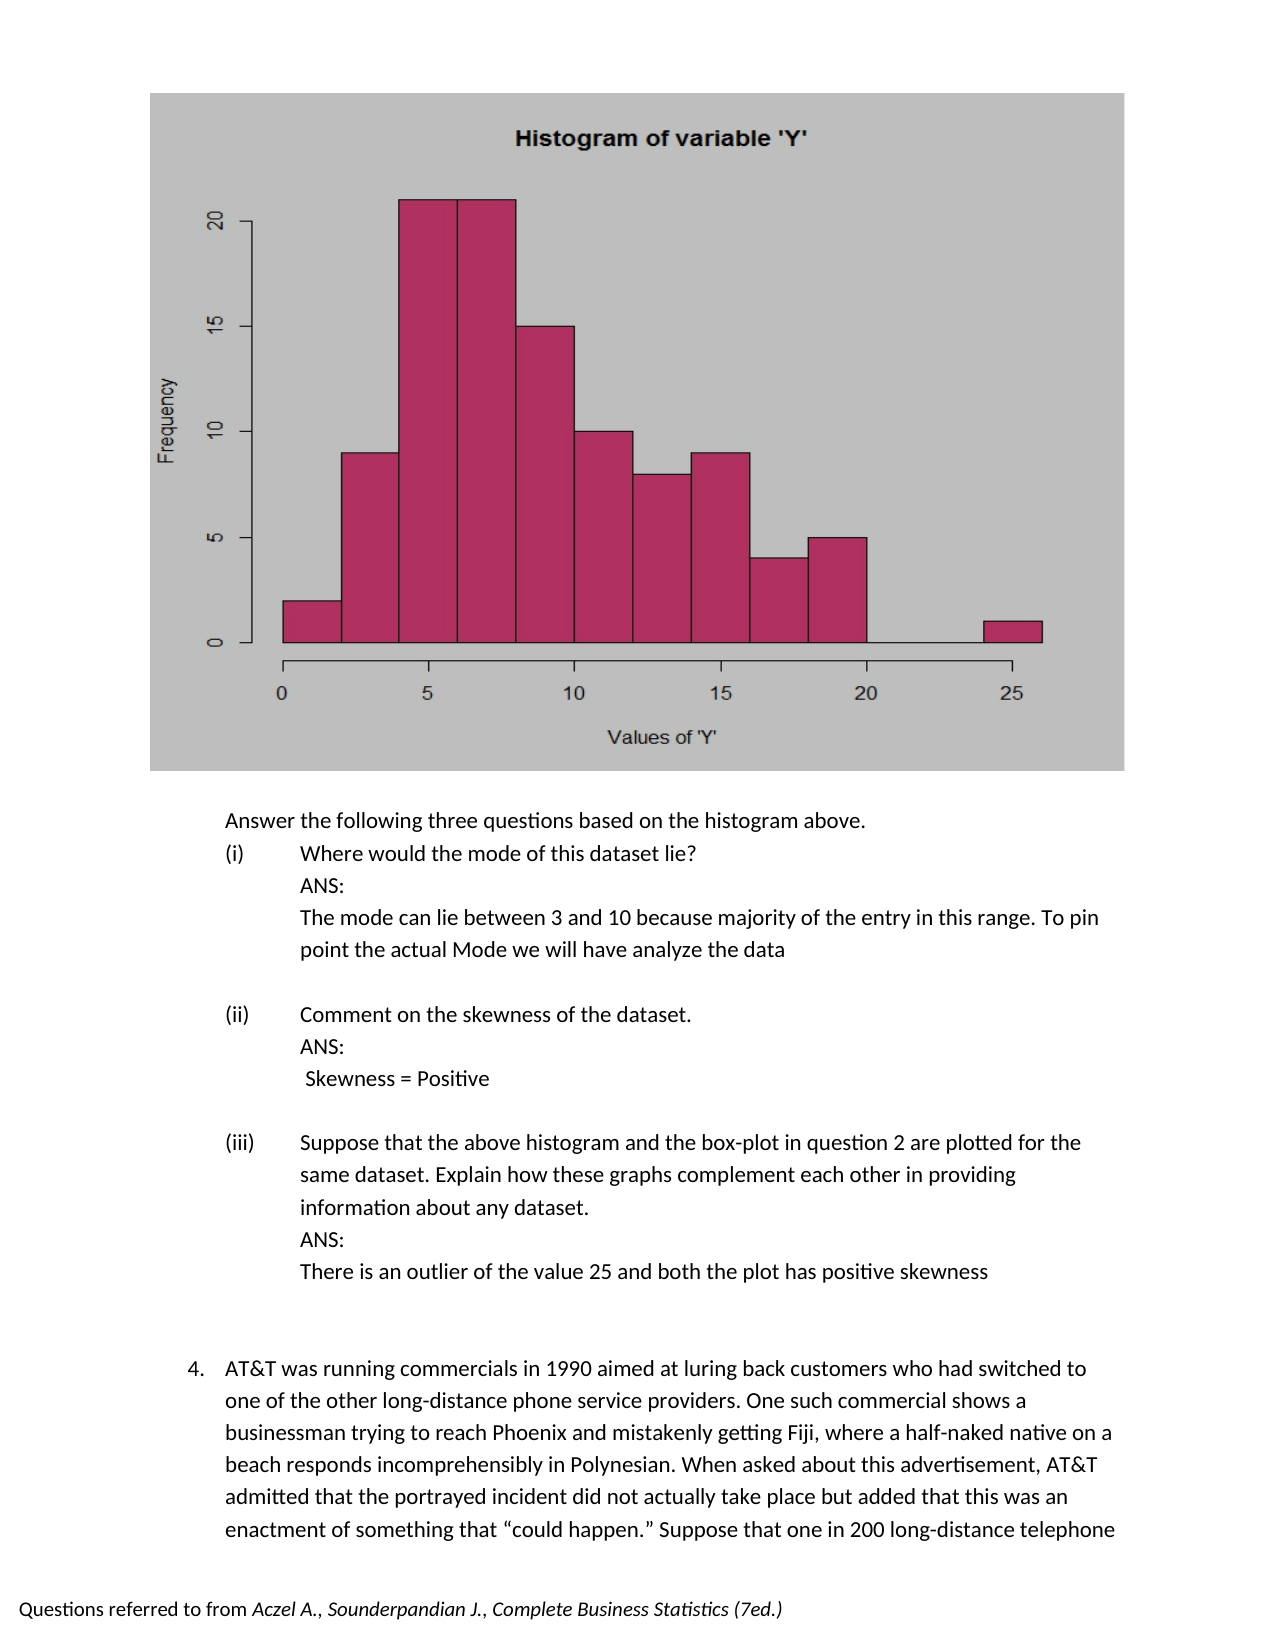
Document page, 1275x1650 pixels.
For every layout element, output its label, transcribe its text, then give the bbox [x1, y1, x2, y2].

list Where would the mode of this dataset lie? [225, 839, 1125, 867]
list The mode can lie between 3 and 10 because majority of the entry in this range. To pin point the actual Mode we will have analyze the data [300, 903, 1125, 963]
list ANS: [300, 1032, 1125, 1060]
list ANS: [300, 871, 1125, 899]
list Skewness = Positive [300, 1064, 1125, 1092]
list There is an outlier of the value 25 and both the plot has positive skewness [300, 1257, 1125, 1285]
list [187, 1354, 1125, 1543]
picture [150, 93, 1125, 771]
list Suppose that the above histogram and the box-plot in question 2 are plotted for the same dataset. Explain how these graphs complement each other in providing information about any dataset. [225, 1128, 1125, 1221]
list Answer the following three questions based on the histogram above. [225, 807, 1125, 834]
list ANS: [300, 1225, 1125, 1253]
list Comment on the skewness of the dataset. [225, 1000, 1125, 1028]
